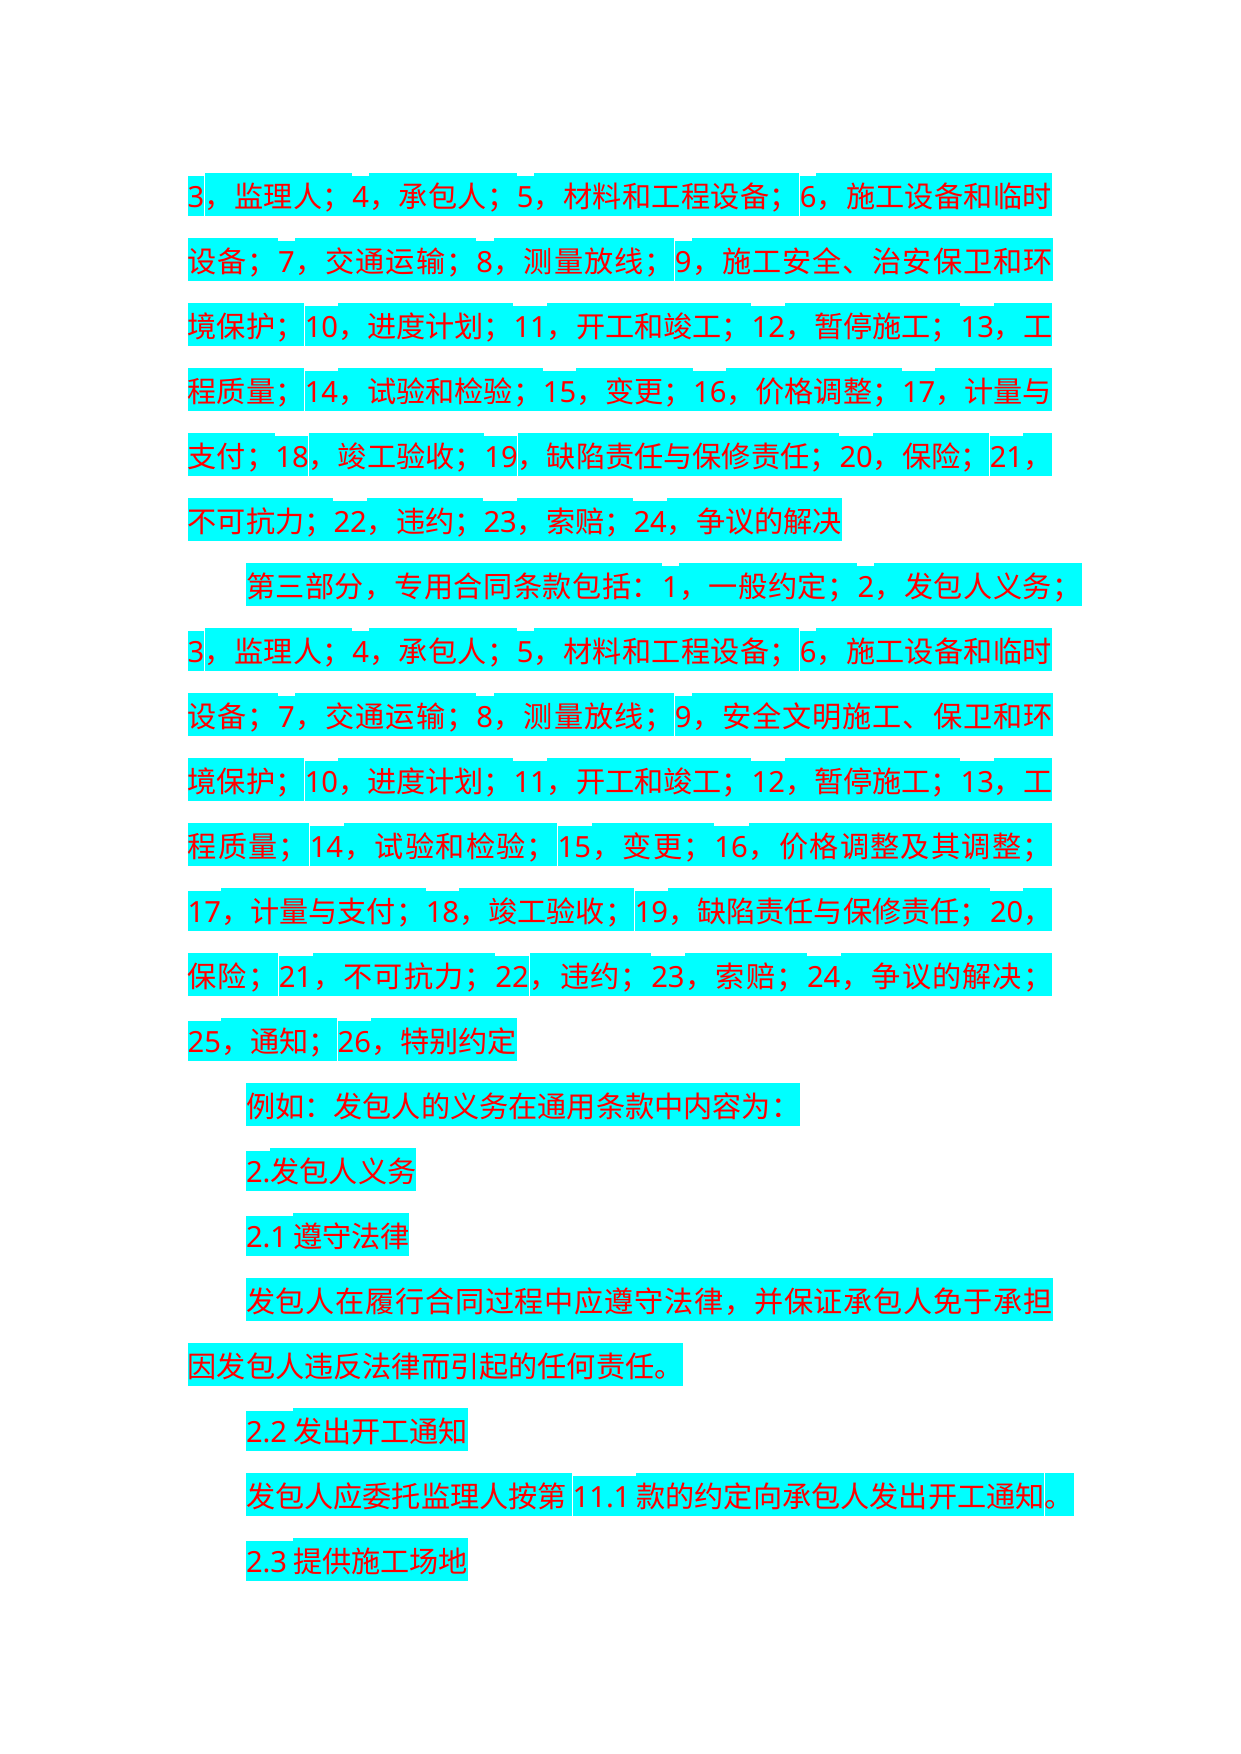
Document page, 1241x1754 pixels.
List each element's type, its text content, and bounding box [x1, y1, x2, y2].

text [187, 162, 1053, 552]
text 2.3提供施工场地 [187, 1527, 1053, 1592]
text 发包人应委托监理人按第11.1款的约定向承包人发出开工通知。 [187, 1462, 1053, 1527]
text 发包人在履行合同过程中应遵守法律，并保证承包人免于承担因发包人违反法律而引起的任何责任。 [187, 1267, 1053, 1397]
text 2.1遵守法律 [187, 1202, 1053, 1267]
text 第三部分，专用合同条款包括：1，一般约定；2，发包人义务；3，监理人；4，承包人；5，材料和工程设备；6，施工设备和临时设备；7，交通运输；8，测量放线；9，安全文明施工、保卫和环境保护；10，进度计划；11，开工和竣工；12，暂停施工；13，工程质量；14，试验和检验；15，变更；16，价格调整及其调整；17，计量与支付；18，竣工验收；19，缺陷责任与保修责任；20，保险；21，不可抗力；22，违约；23，索赔；24，争议的解决；25，通知；26，特别约定 [187, 552, 1053, 1072]
text 2.发包人义务 [187, 1137, 1053, 1202]
text 2.2发出开工通知 [187, 1397, 1053, 1462]
text 例如：发包人的义务在通用条款中内容为： [187, 1072, 1053, 1137]
